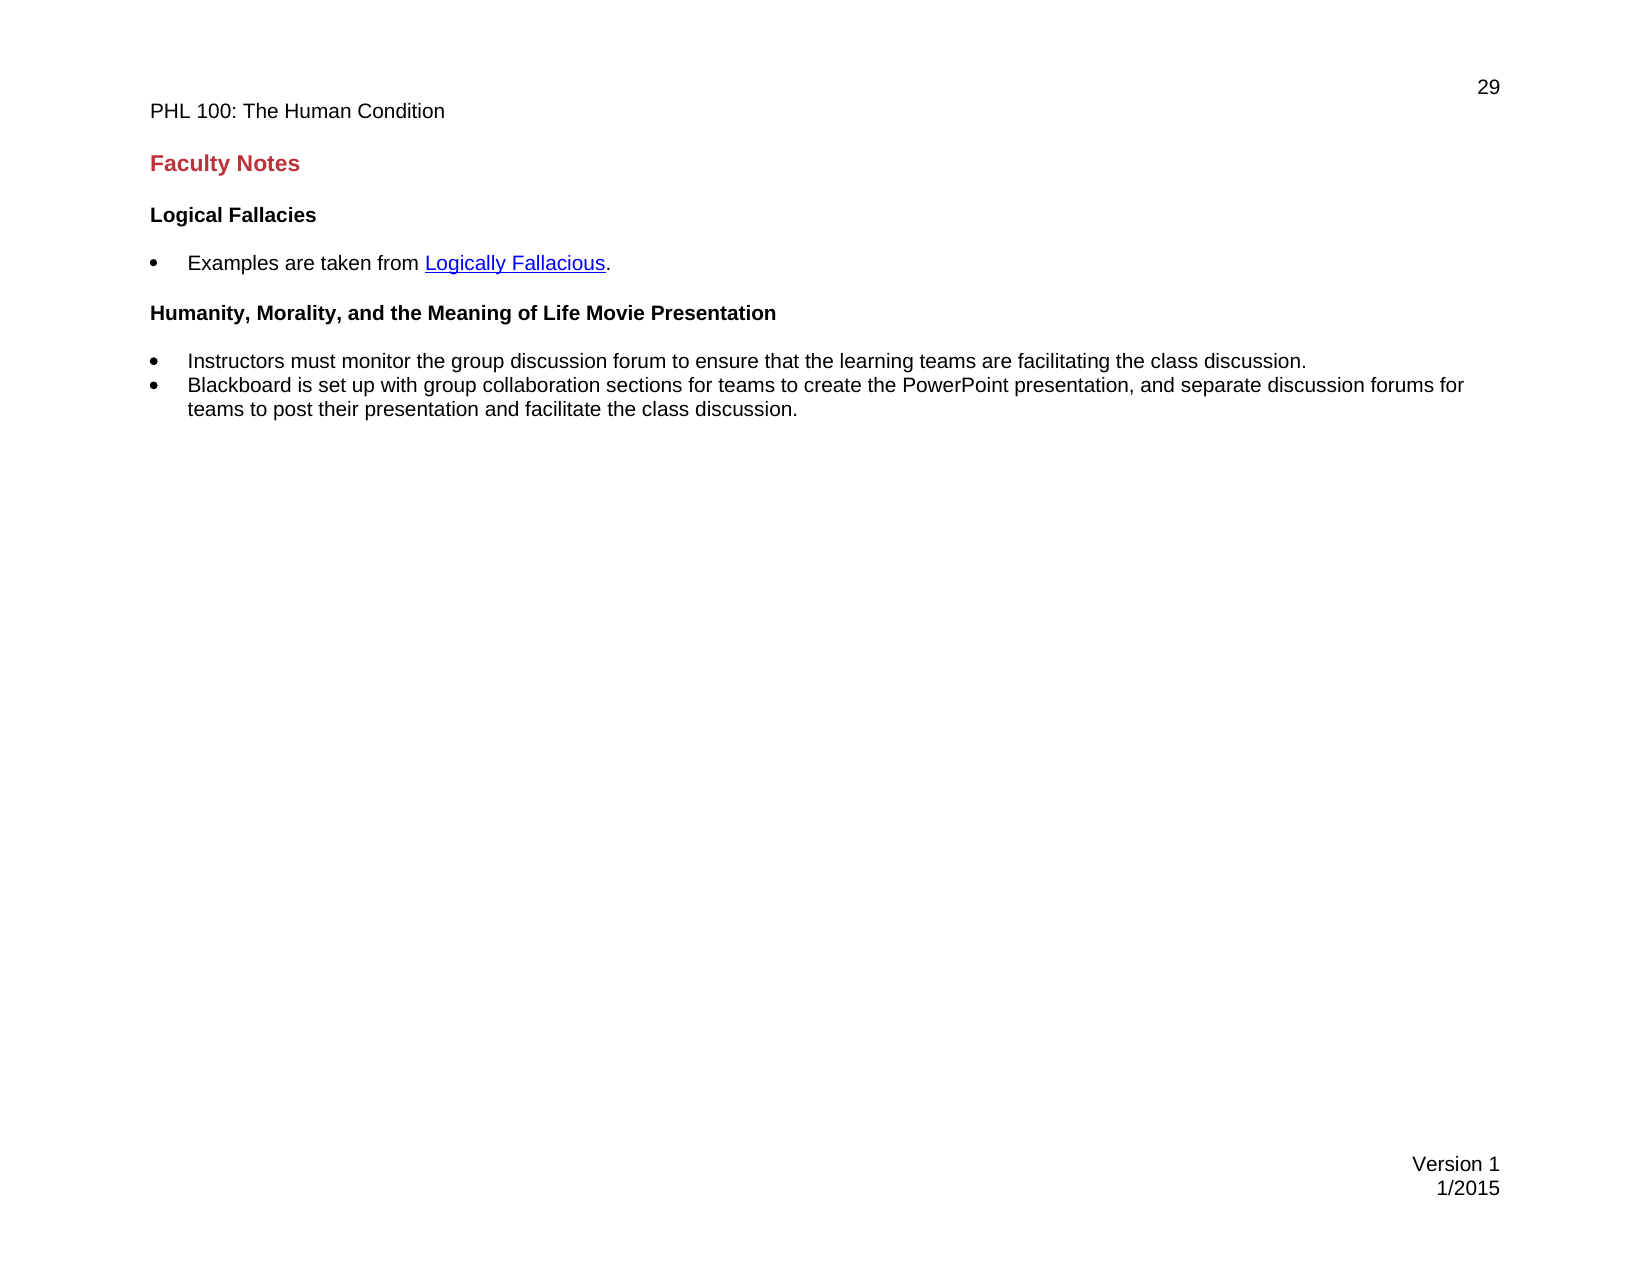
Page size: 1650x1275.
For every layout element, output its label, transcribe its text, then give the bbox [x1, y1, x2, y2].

list Blackboard is set up with group collaboration sections for teams to create the PowerPoint presentation, and separate discussion forums for teams to post their presentation and facilitate the class discussion. [150, 373, 1500, 421]
text Logical Fallacies [150, 203, 1500, 227]
subtitle Faculty Notes [150, 150, 1500, 176]
list Instructors must monitor the group discussion forum to ensure that the learning teams are facilitating the class discussion. [150, 349, 1500, 373]
list Examples are taken from Logically Fallacious. [150, 251, 1500, 275]
list Humanity, Morality, and the Meaning of Life Movie Presentation [150, 301, 1500, 325]
